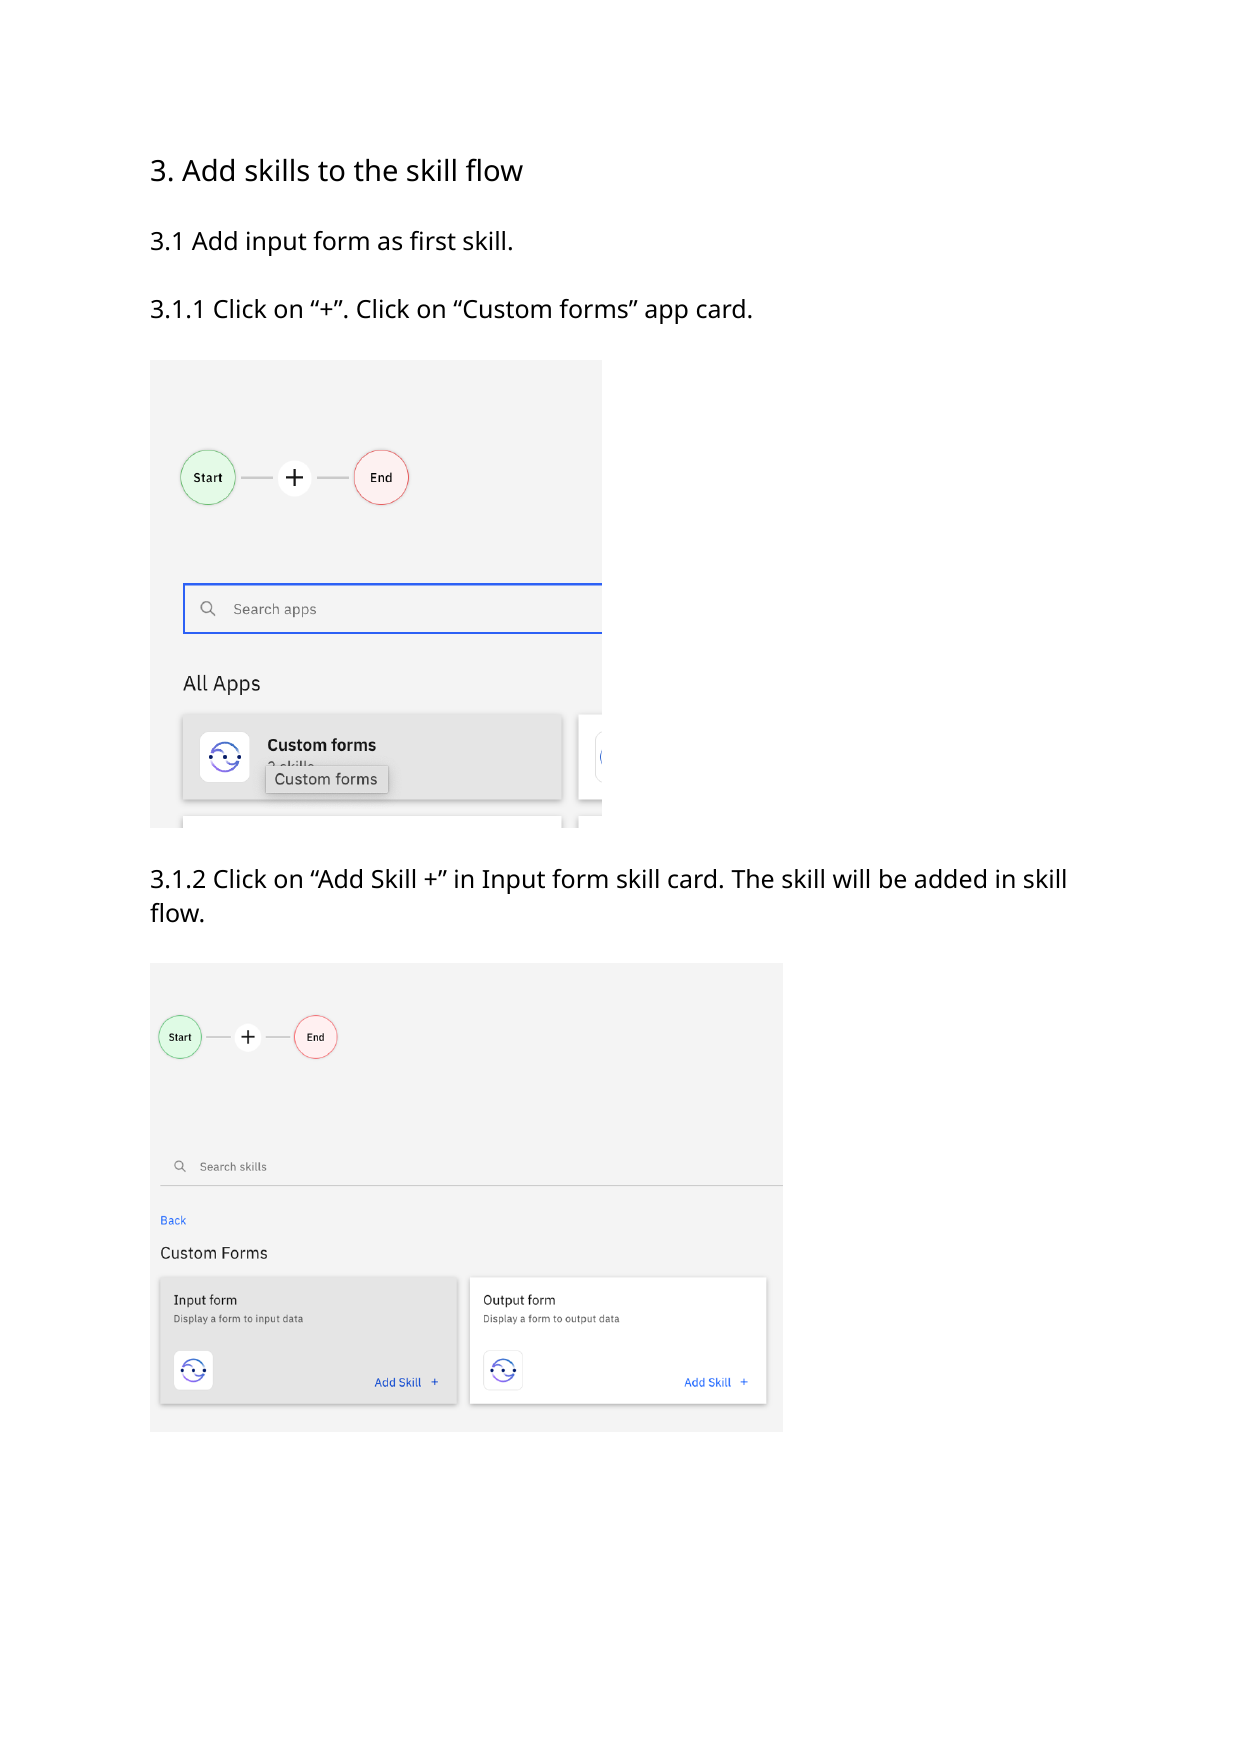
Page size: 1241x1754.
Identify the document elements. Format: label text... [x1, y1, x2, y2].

text 3.1.1 Click on “+”. Click on “Custom forms” app card. [150, 292, 1090, 326]
picture [150, 963, 783, 1432]
picture [150, 360, 602, 828]
text 3.1 Add input form as first skill. [150, 224, 1090, 258]
text 3.1.2 Click on “Add Skill +” in Input form skill card. The skill will be added in skill flow. [150, 862, 1090, 930]
text 3. Add skills to the skill flow [150, 150, 1090, 190]
